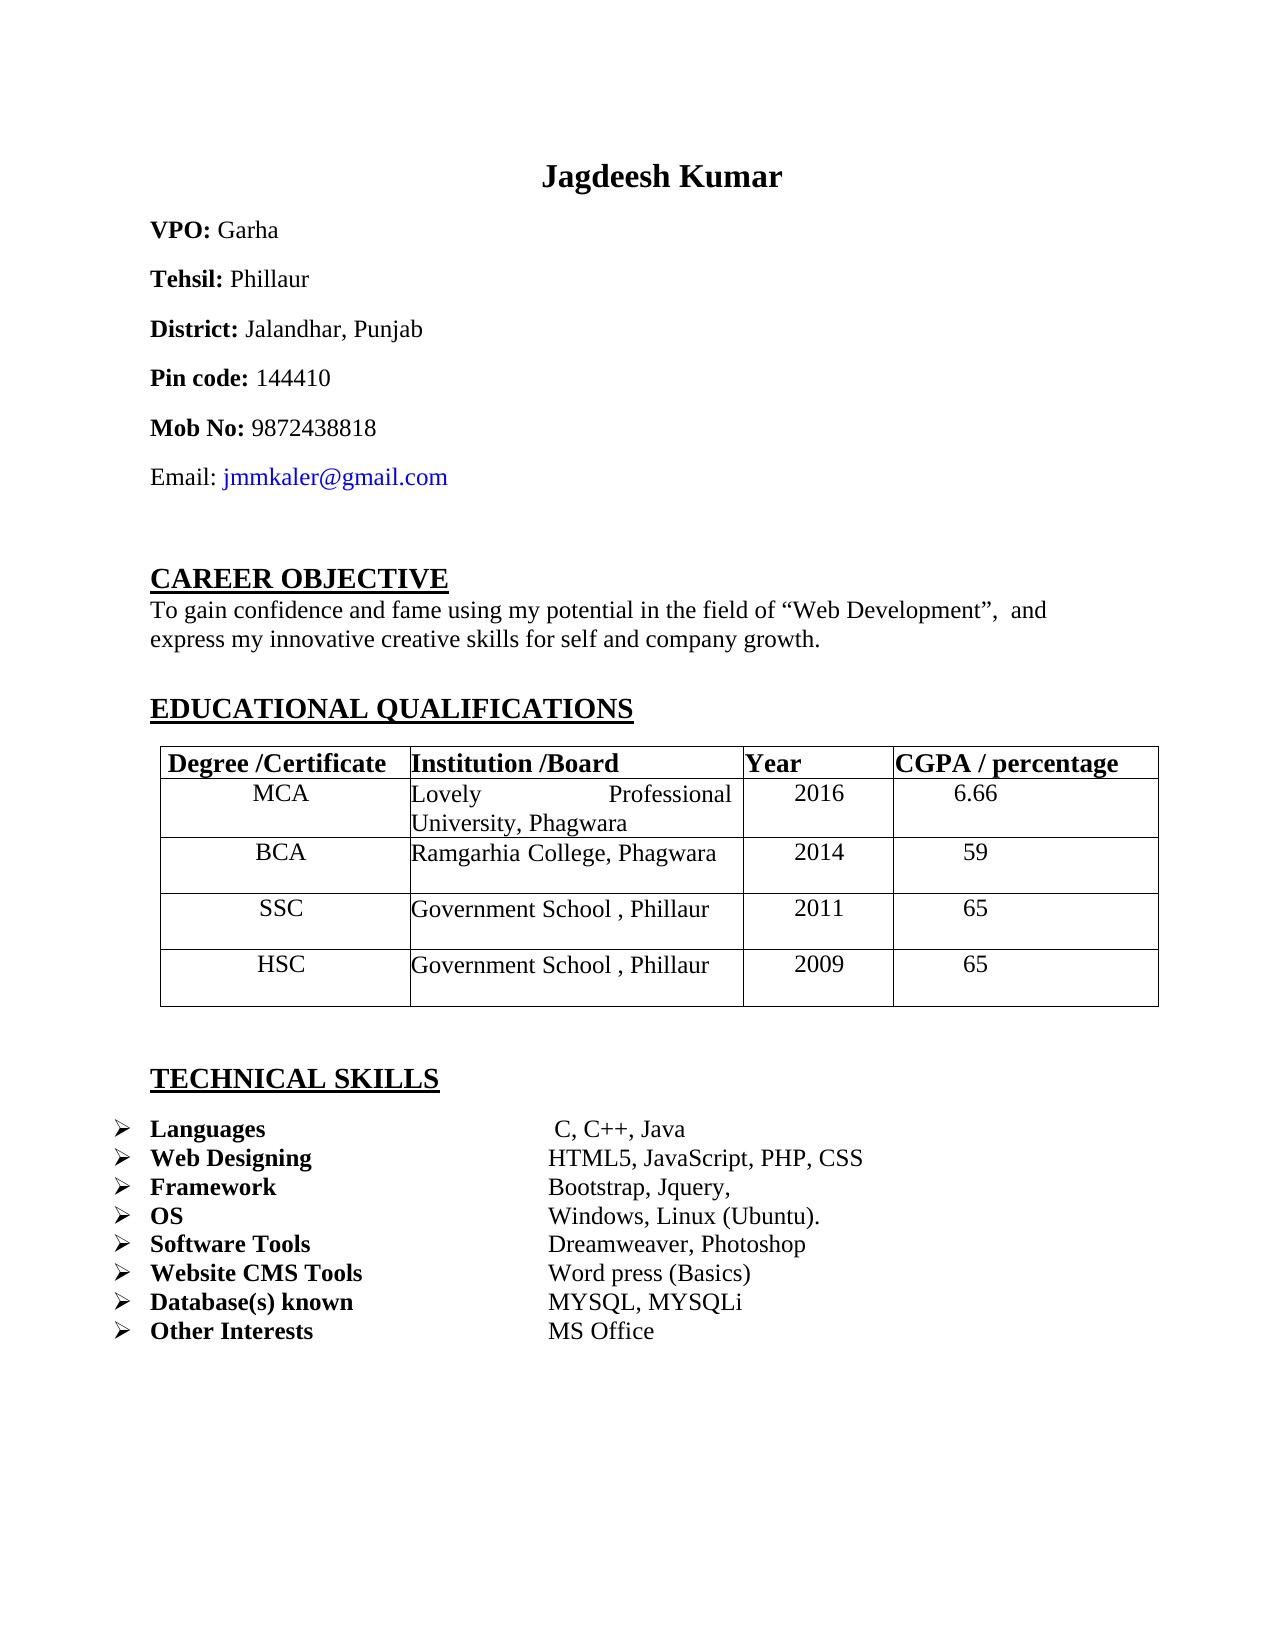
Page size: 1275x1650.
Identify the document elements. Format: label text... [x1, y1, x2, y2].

text District: Jalandhar, Punjab [150, 314, 1125, 343]
table_cell Government School , Phillaur [411, 950, 743, 1006]
table_cell 65 [894, 950, 1158, 1006]
table_cell HSC [161, 950, 410, 1006]
list Database(s) known MYSQL, MYSQLi [112, 1287, 1125, 1316]
text Jagdeesh Kumar [150, 156, 782, 194]
list OS Windows, Linux (Ubuntu). [112, 1201, 1125, 1229]
text Pin code: 144410 [150, 363, 1125, 392]
list Framework Bootstrap, Jquery, [112, 1172, 1125, 1201]
table_cell Lovely Professional University, Phagwara [411, 779, 743, 837]
list Other Interests MS Office [112, 1316, 1125, 1344]
table_header Institution /Board [411, 747, 743, 778]
text Email: jmmkaler@gmail.com [150, 462, 1125, 491]
list Web Designing HTML5, JavaScript, PHP, CSS [112, 1143, 1125, 1172]
table_cell SSC [161, 894, 410, 949]
text Mob No: 9872438818 [150, 413, 1125, 442]
text VPO: Garha [150, 215, 1125, 244]
table_cell MCA [161, 779, 410, 837]
table_cell Government School , Phillaur [411, 894, 743, 949]
table_cell 65 [894, 894, 1158, 949]
table_cell 2009 [744, 950, 893, 1006]
list Software Tools Dreamweaver, Photoshop [112, 1229, 1125, 1258]
table_header CGPA / percentage [894, 747, 1158, 778]
table_cell 6.66 [894, 779, 1158, 837]
table_cell Ramgarhia College, Phagwara [411, 838, 743, 893]
table_header Year [744, 747, 893, 778]
table_cell 2016 [744, 779, 893, 837]
subtitle CAREER OBJECTIVE [150, 561, 1125, 595]
text TECHNICAL SKILLS [150, 1061, 1125, 1094]
table_cell 2011 [744, 894, 893, 949]
subtitle EDUCATIONAL QUALIFICATIONS [150, 692, 1125, 725]
text Tehsil: Phillaur [150, 264, 1125, 293]
table_cell 59 [894, 838, 1158, 893]
list Website CMS Tools Word press (Basics) [112, 1258, 1125, 1287]
list Languages C, C++, Java [112, 1114, 1125, 1143]
table_header Degree /Certificate [161, 747, 410, 778]
table_cell BCA [161, 838, 410, 893]
table_cell 2014 [744, 838, 893, 893]
text To gain confidence and fame using my potential in the field of “Web Development”, and express my innovative creative skills for self and company growth. [150, 595, 1125, 652]
